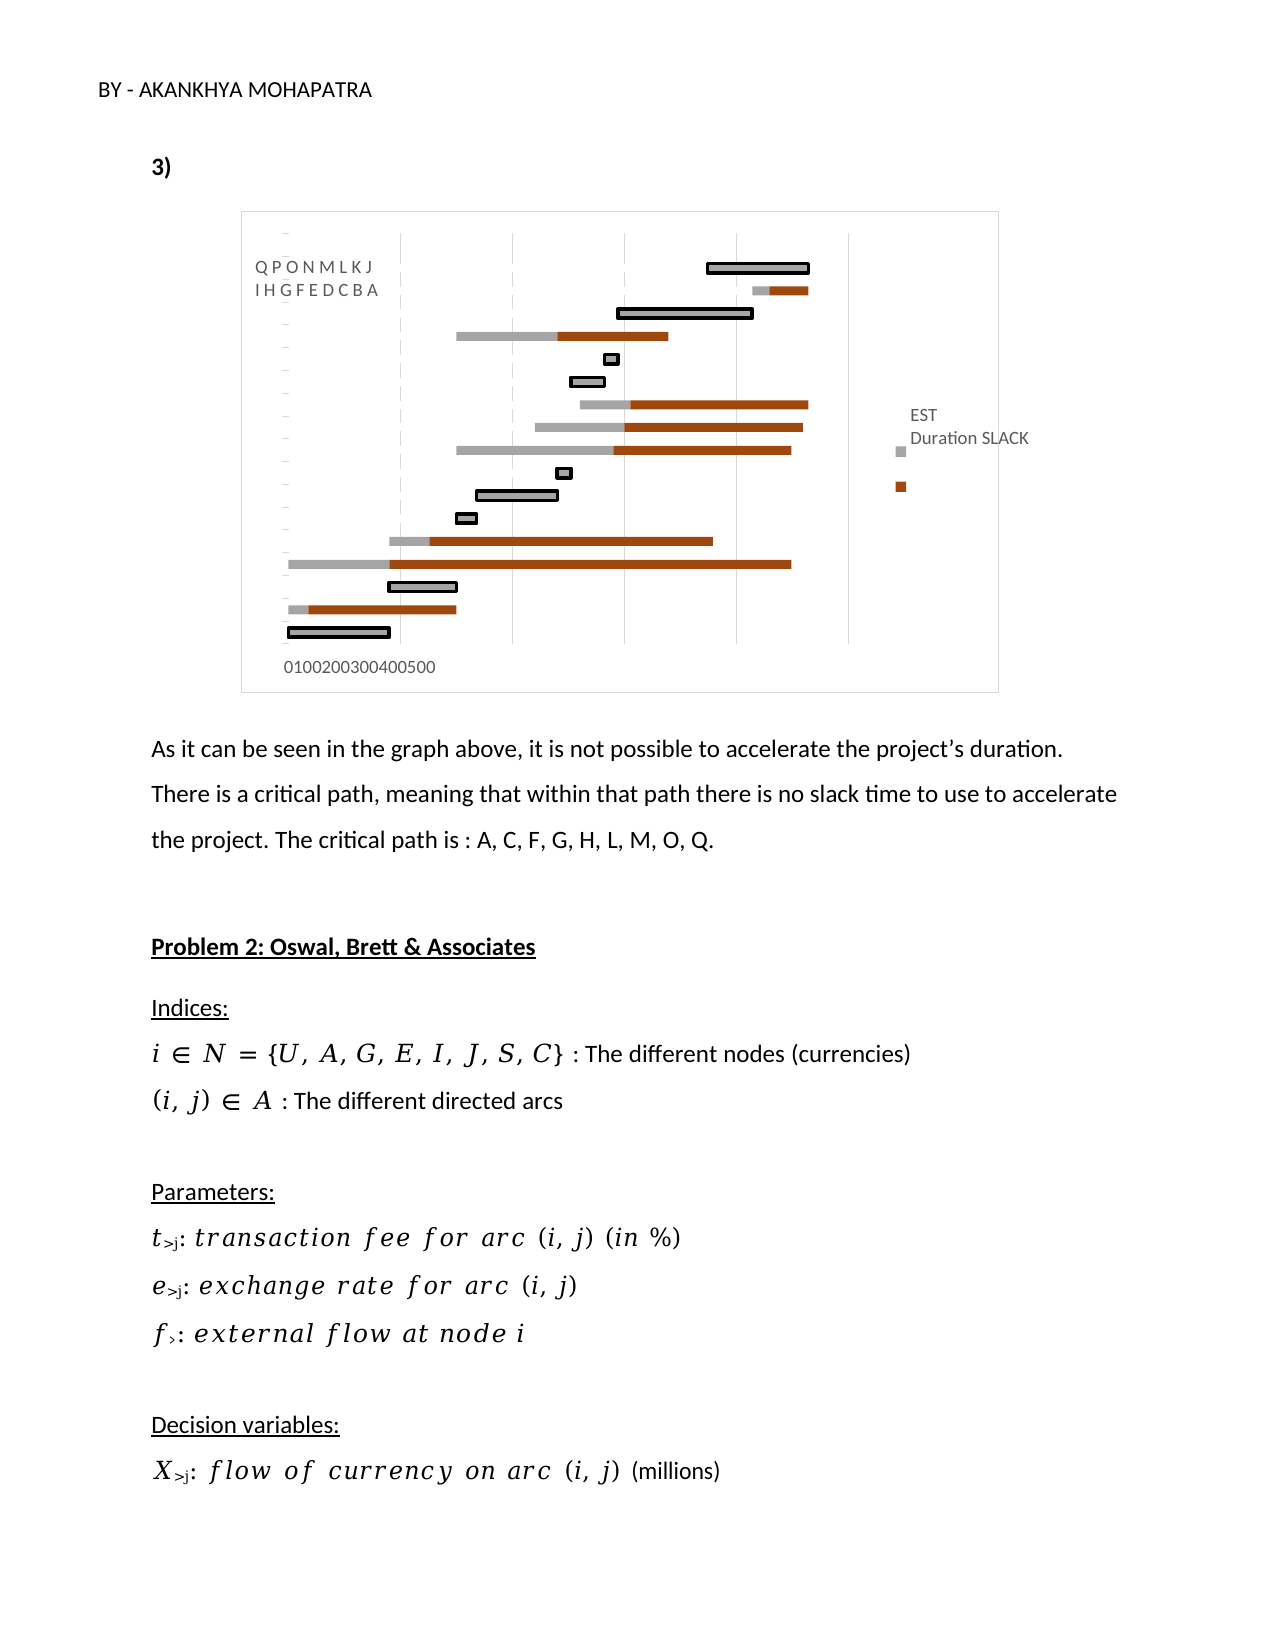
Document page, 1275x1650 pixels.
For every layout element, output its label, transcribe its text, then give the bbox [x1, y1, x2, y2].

text (𝑖, 𝑗) ∈ 𝐴 : The different directed arcs [151, 1083, 1212, 1115]
text 3) [151, 151, 1212, 182]
text 𝑓>: 𝑒𝑥𝑡𝑒𝑟𝑛𝑎𝑙 𝑓𝑙𝑜𝑤 𝑎𝑡 𝑛𝑜𝑑𝑒 𝑖 [151, 1317, 1212, 1347]
subtitle Problem 2: Oswal, Brett & Associates [151, 931, 1212, 962]
text 𝑖 ∈ 𝑁 = {𝑈, 𝐴, 𝐺, 𝐸, 𝐼, 𝐽, 𝑆, 𝐶} : The different nodes (currencies) [151, 1038, 1212, 1069]
text As it can be seen in the graph above, it is not possible to accelerate the project’s duration. There is a critical path, meaning that within that path there is no slack time to use to accelerate the project. The critical path is : A, C, F, G, H, L, M, O, Q. [151, 231, 1121, 855]
text 𝑋>j: 𝑓𝑙𝑜𝑤 𝑜𝑓 𝑐𝑢𝑟𝑟𝑒𝑛𝑐𝑦 𝑜𝑛 𝑎𝑟𝑐 (𝑖, 𝑗) (millions) [151, 1453, 1212, 1486]
text Parameters: [151, 1176, 1212, 1207]
text Indices: [151, 992, 1212, 1023]
text Decision variables: [151, 1409, 1212, 1439]
text 𝑡>j: 𝑡𝑟𝑎𝑛𝑠𝑎𝑐𝑡𝑖𝑜𝑛 𝑓𝑒𝑒 𝑓𝑜𝑟 𝑎𝑟𝑐 (𝑖, 𝑗) (𝑖𝑛 %) [151, 1221, 1212, 1252]
text 𝑒>j: 𝑒𝑥𝑐ℎ𝑎𝑛𝑔𝑒 𝑟𝑎𝑡𝑒 𝑓𝑜𝑟 𝑎𝑟𝑐 (𝑖, 𝑗) [151, 1269, 1212, 1300]
